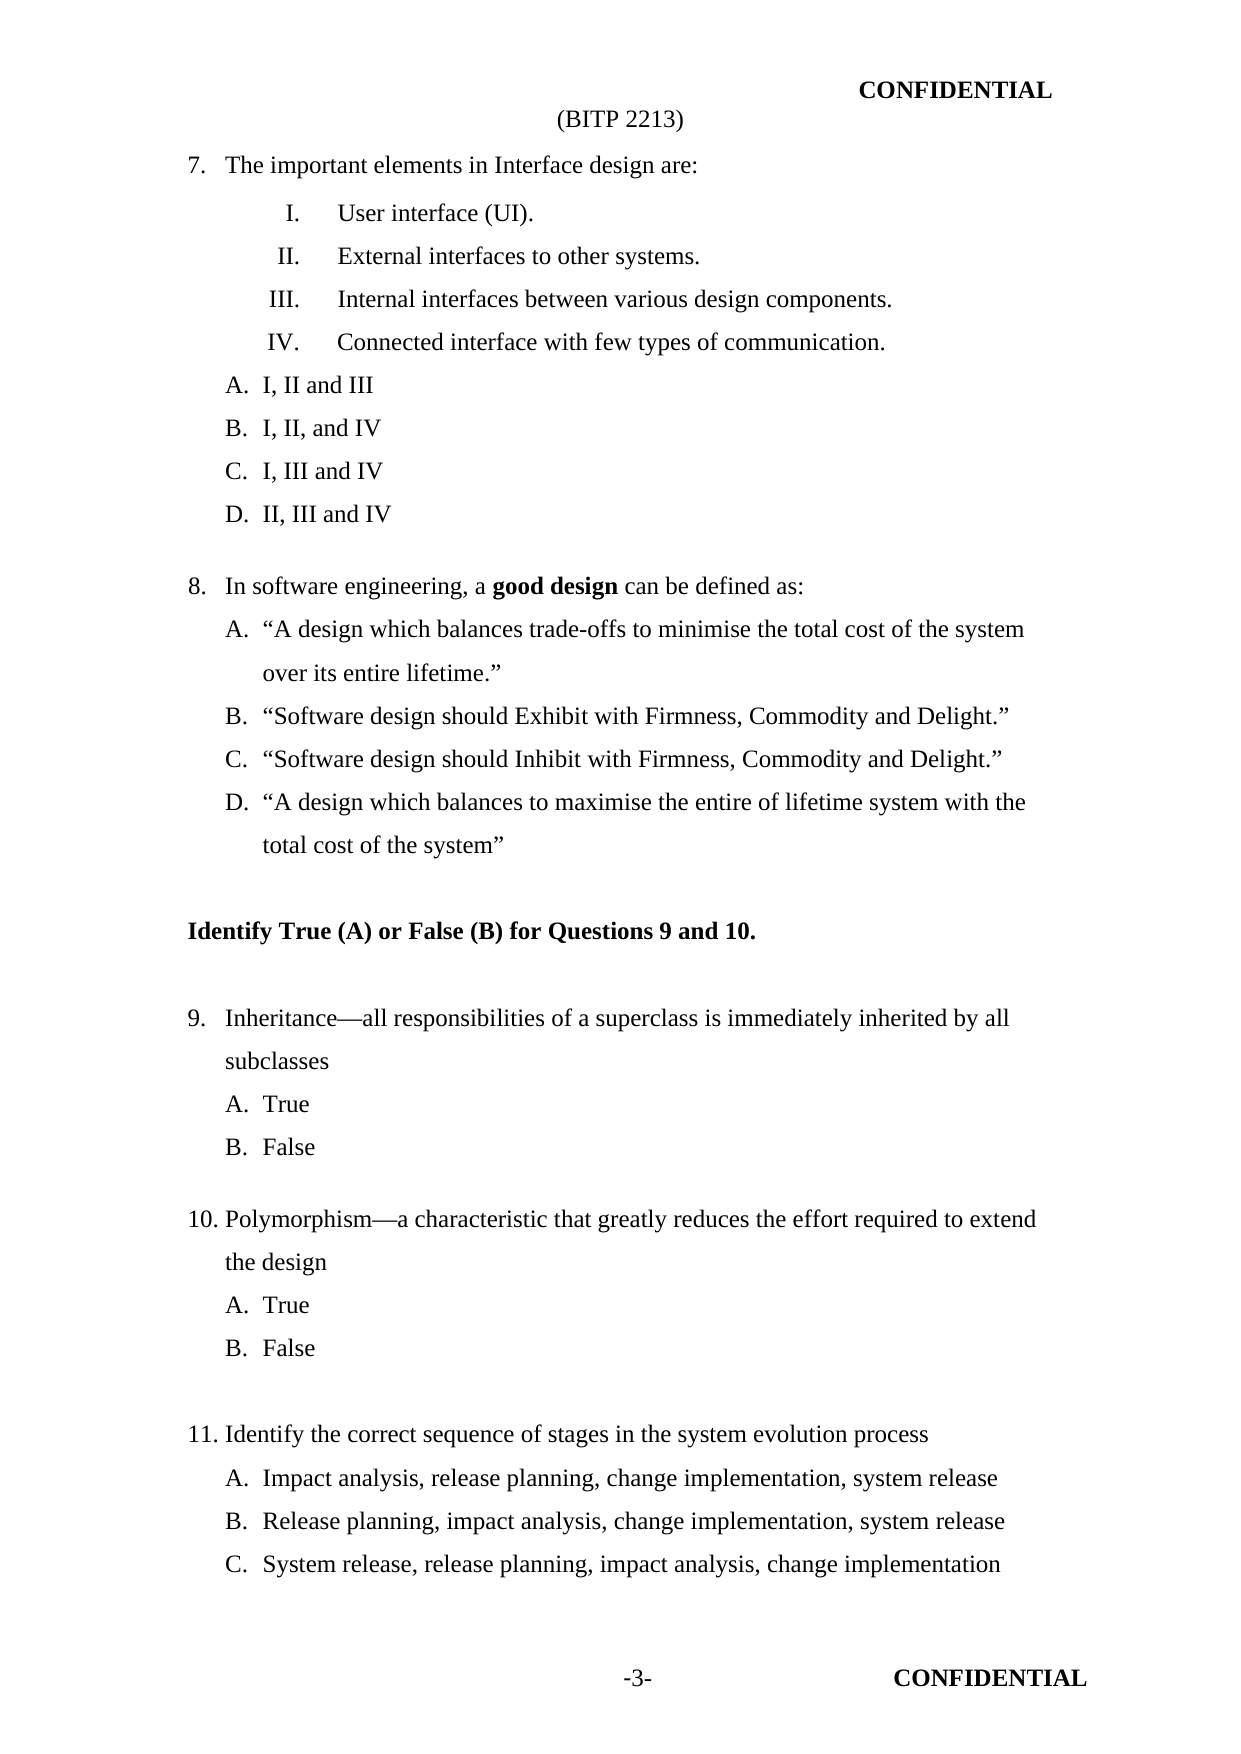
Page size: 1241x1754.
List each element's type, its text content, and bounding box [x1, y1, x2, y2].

list Internal interfaces between various design components. [300, 284, 1053, 313]
list “Software design should Inhibit with Firmness, Commodity and Delight.” [225, 744, 1053, 773]
list I, II and III [225, 370, 1053, 399]
list Impact analysis, release planning, change implementation, system release [225, 1463, 1053, 1491]
list Inheritance—all responsibilities of a superclass is immediately inherited by all subclasses [187, 1003, 1053, 1074]
list I, II, and IV [225, 413, 1053, 442]
list Release planning, impact analysis, change implementation, system release [225, 1506, 1053, 1534]
list Identify True (A) or False (B) for Questions 9 and 10. [187, 916, 1053, 945]
list False [225, 1132, 1053, 1161]
list User interface (UI). [300, 198, 1053, 226]
list The important elements in Interface design are: [187, 150, 1053, 179]
list “Software design should Exhibit with Firmness, Commodity and Delight.” [225, 701, 1053, 729]
list True [225, 1089, 1053, 1118]
list External interfaces to other systems. [300, 241, 1053, 269]
list I, III and IV [225, 456, 1053, 485]
list True [225, 1290, 1053, 1319]
list “A design which balances trade-offs to minimise the total cost of the system over its entire lifetime.” [225, 614, 1053, 686]
list In software engineering, a good design can be defined as: [188, 571, 1053, 600]
list II, III and IV [225, 499, 1053, 528]
list System release, release planning, impact analysis, change implementation [225, 1549, 1053, 1578]
list Identify the correct sequence of stages in the system evolution process [187, 1419, 1053, 1448]
list False [225, 1333, 1053, 1362]
list “A design which balances to maximise the entire of lifetime system with the total cost of the system” [225, 787, 1053, 859]
list Connected interface with few types of communication. [300, 327, 1053, 356]
list Polymorphism—a characteristic that greatly reduces the effort required to extend the design [187, 1204, 1053, 1276]
